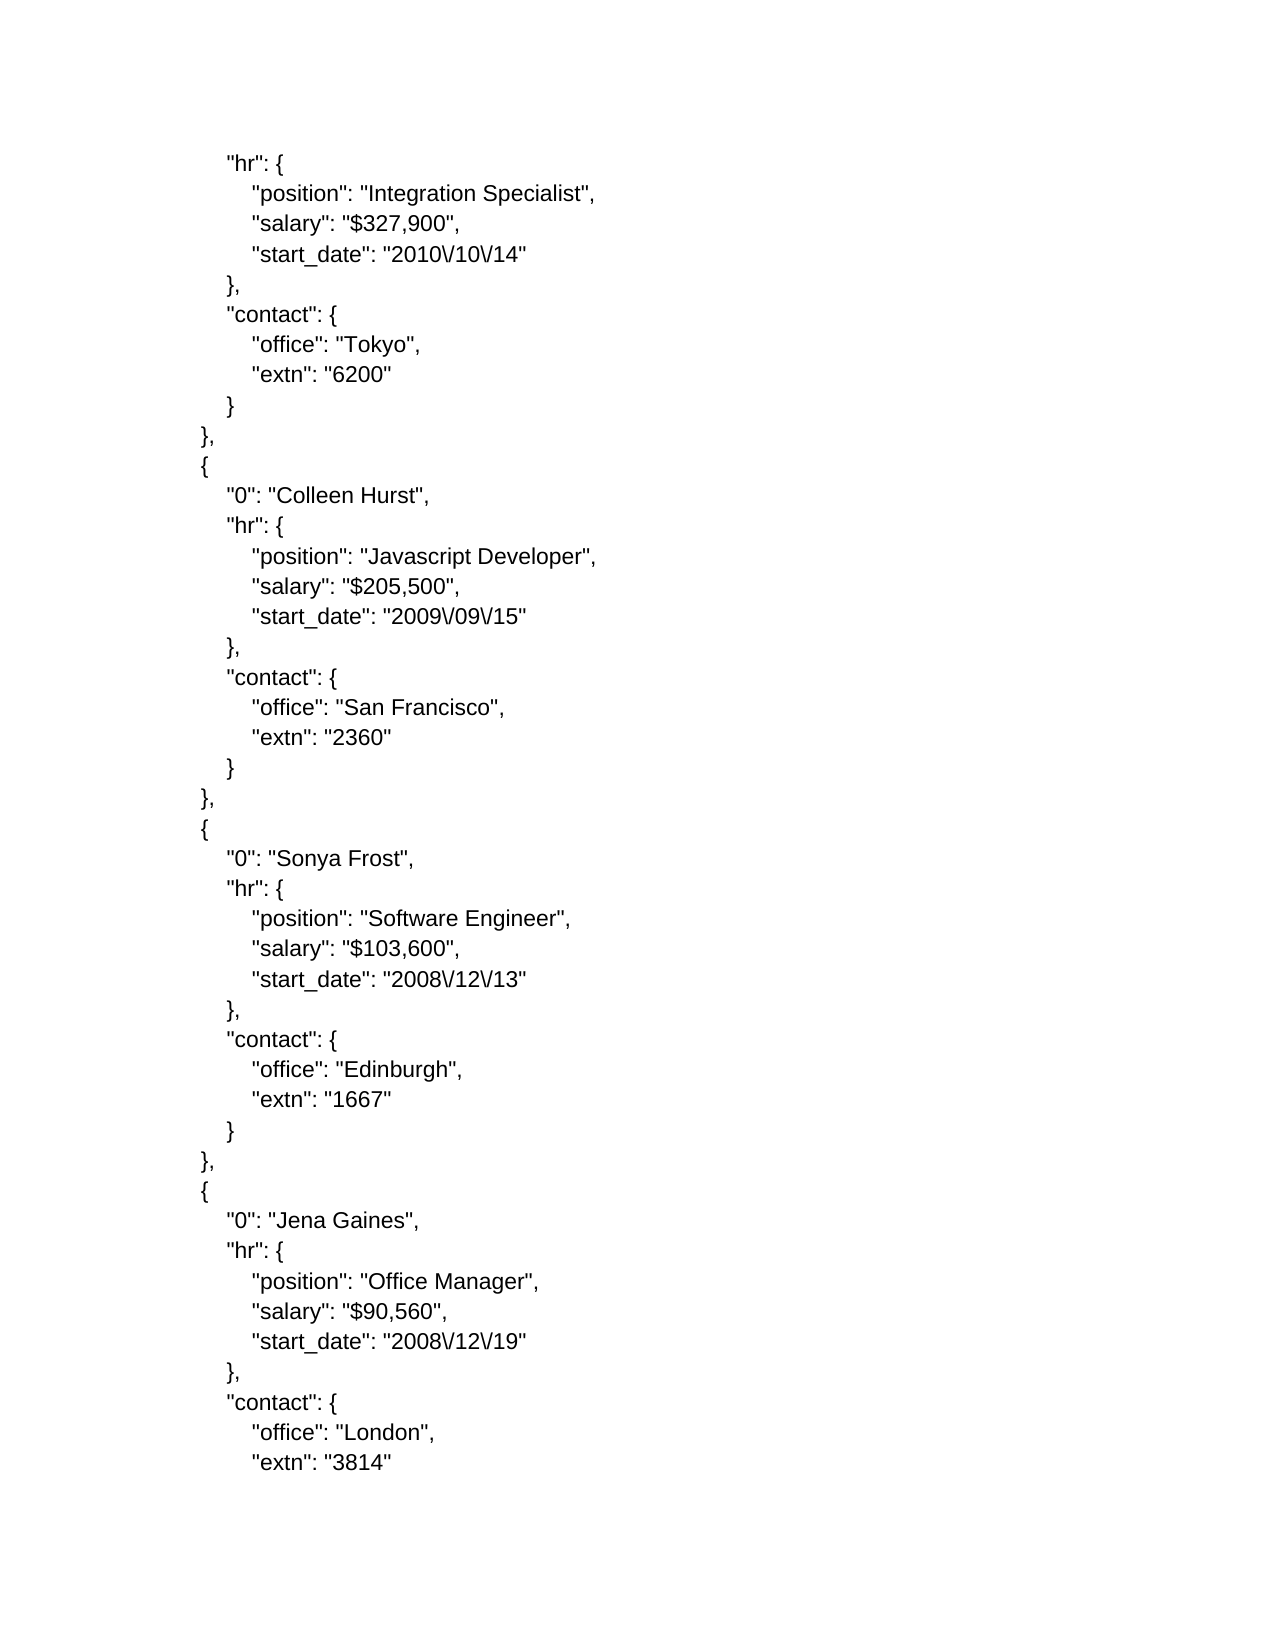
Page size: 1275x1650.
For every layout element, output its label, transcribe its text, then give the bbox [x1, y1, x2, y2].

text "office": "London", [150, 1419, 1125, 1445]
text "position": "Integration Specialist", [150, 180, 1125, 207]
text "office": "Edinburgh", [150, 1056, 1125, 1083]
text }, [150, 784, 1125, 811]
text "extn": "3814" [150, 1449, 1125, 1475]
text "salary": "$205,500", [150, 573, 1125, 599]
text "extn": "2360" [150, 724, 1125, 750]
text }, [150, 271, 1125, 297]
text "position": "Office Manager", [150, 1268, 1125, 1294]
text }, [150, 1147, 1125, 1173]
text "contact": { [150, 1388, 1125, 1415]
text { [150, 1177, 1125, 1203]
text "salary": "$103,600", [150, 935, 1125, 962]
text "start_date": "2009\/09\/15" [150, 603, 1125, 629]
text }, [150, 1358, 1125, 1385]
text "start_date": "2010\/10\/14" [150, 241, 1125, 267]
text "contact": { [150, 1026, 1125, 1052]
text "salary": "$327,900", [150, 210, 1125, 237]
text }, [150, 422, 1125, 448]
text "0": "Jena Gaines", [150, 1207, 1125, 1234]
text "contact": { [150, 663, 1125, 690]
text }, [150, 996, 1125, 1022]
text "salary": "$90,560", [150, 1298, 1125, 1324]
text "contact": { [150, 301, 1125, 327]
text "hr": { [150, 1237, 1125, 1264]
text } [150, 754, 1125, 781]
text } [150, 392, 1125, 418]
text "office": "San Francisco", [150, 694, 1125, 720]
text } [150, 1117, 1125, 1143]
text "extn": "6200" [150, 361, 1125, 388]
text { [150, 814, 1125, 841]
text "office": "Tokyo", [150, 331, 1125, 358]
text { [150, 452, 1125, 478]
text "position": "Javascript Developer", [150, 543, 1125, 569]
text "hr": { [150, 512, 1125, 539]
text "start_date": "2008\/12\/19" [150, 1328, 1125, 1354]
text "extn": "1667" [150, 1086, 1125, 1113]
text "0": "Sonya Frost", [150, 845, 1125, 871]
text }, [150, 633, 1125, 660]
text "start_date": "2008\/12\/13" [150, 966, 1125, 992]
text "hr": { [150, 875, 1125, 901]
text "0": "Colleen Hurst", [150, 482, 1125, 509]
text "hr": { [150, 150, 1125, 176]
text "position": "Software Engineer", [150, 905, 1125, 932]
